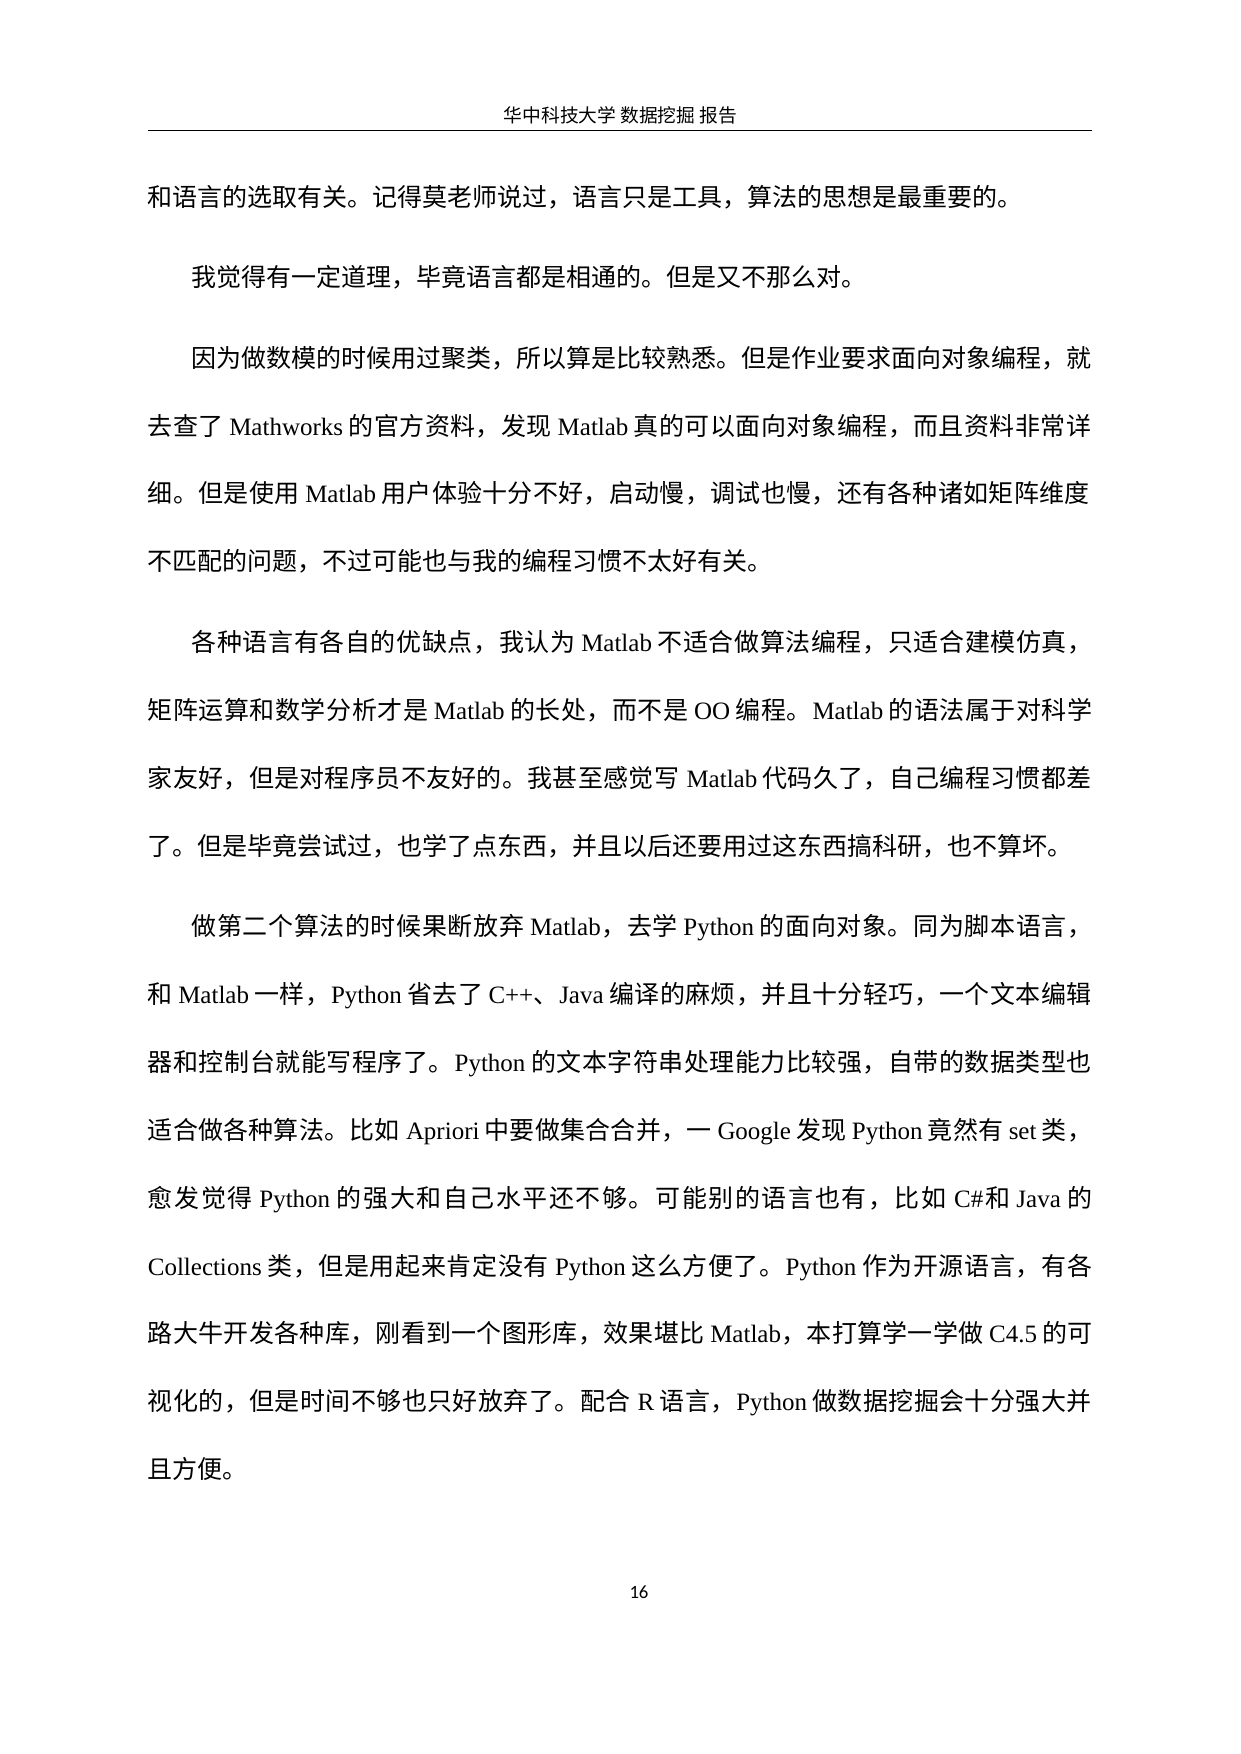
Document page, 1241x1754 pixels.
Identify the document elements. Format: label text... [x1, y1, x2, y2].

text 我觉得有一定道理，毕竟语言都是相通的。但是又不那么对。 [148, 242, 1092, 310]
text 做第二个算法的时候果断放弃Matlab，去学Python的面向对象。同为脚本语言，和Matlab一样，Python省去了C++、Java编译的麻烦，并且十分轻巧，一个文本编辑器和控制台就能写程序了。Python的文本字符串处理能力比较强，自带的数据类型也适合做各种算法。比如Apriori中要做集合合并，一Google发现Python竟然有set类，愈发觉得Python的强大和自己水平还不够。可能别的语言也有，比如C#和Java的Collections类，但是用起来肯定没有Python这么方便了。Python作为开源语言，有各路大牛开发各种库，刚看到一个图形库，效果堪比Matlab，本打算学一学做C4.5的可视化的，但是时间不够也只好放弃了。配合R语言，Python做数据挖掘会十分强大并且方便。 [148, 891, 1092, 1502]
text 各种语言有各自的优缺点，我认为Matlab不适合做算法编程，只适合建模仿真，矩阵运算和数学分析才是Matlab的长处，而不是OO编程。Matlab的语法属于对科学家友好，但是对程序员不友好的。我甚至感觉写Matlab代码久了，自己编程习惯都差了。但是毕竟尝试过，也学了点东西，并且以后还要用过这东西搞科研，也不算坏。 [148, 606, 1092, 878]
text 因为做数模的时候用过聚类，所以算是比较熟悉。但是作业要求面向对象编程，就去查了Mathworks的官方资料，发现Matlab真的可以面向对象编程，而且资料非常详细。但是使用Matlab用户体验十分不好，启动慢，调试也慢，还有各种诸如矩阵维度不匹配的问题，不过可能也与我的编程习惯不太好有关。 [148, 322, 1092, 594]
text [148, 161, 1092, 229]
